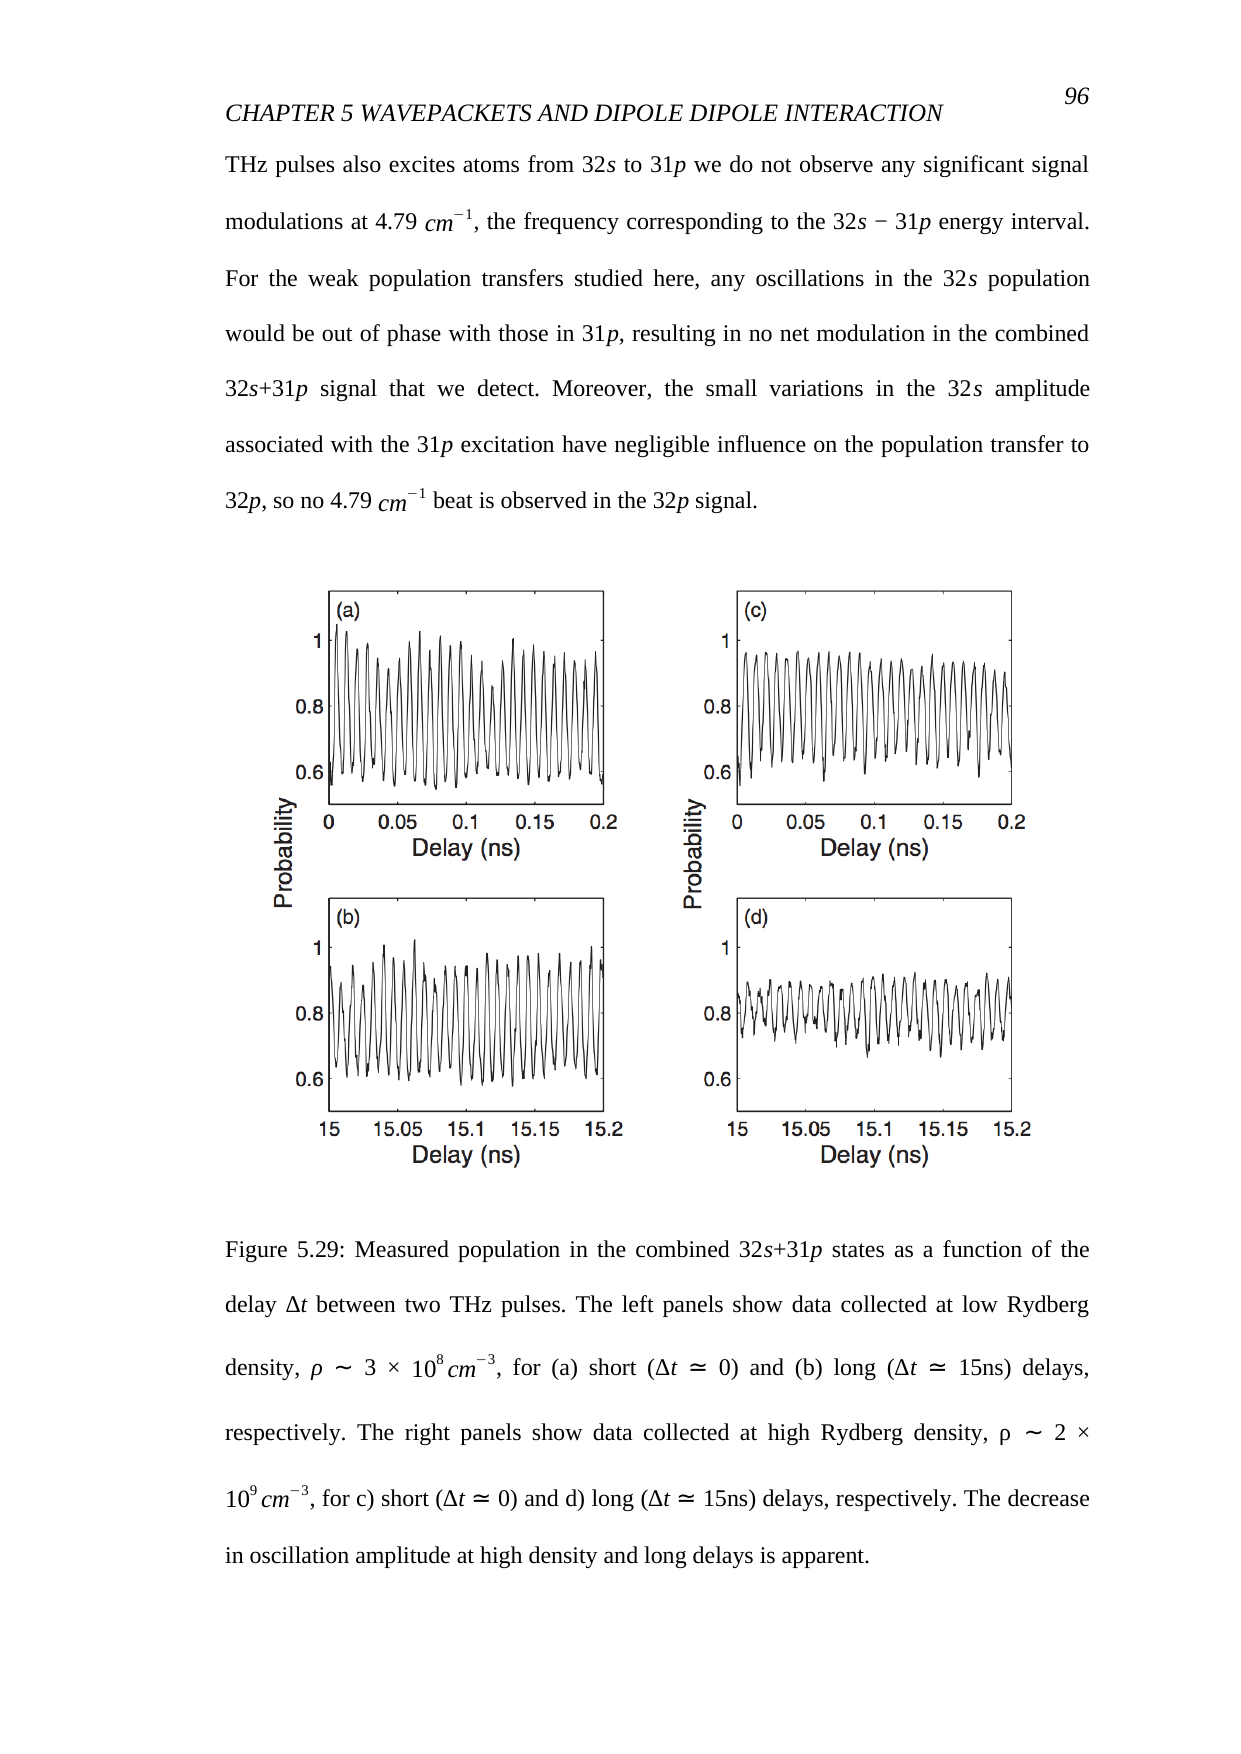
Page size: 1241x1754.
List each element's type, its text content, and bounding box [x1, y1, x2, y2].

picture [262, 560, 1060, 1191]
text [225, 150, 1090, 516]
